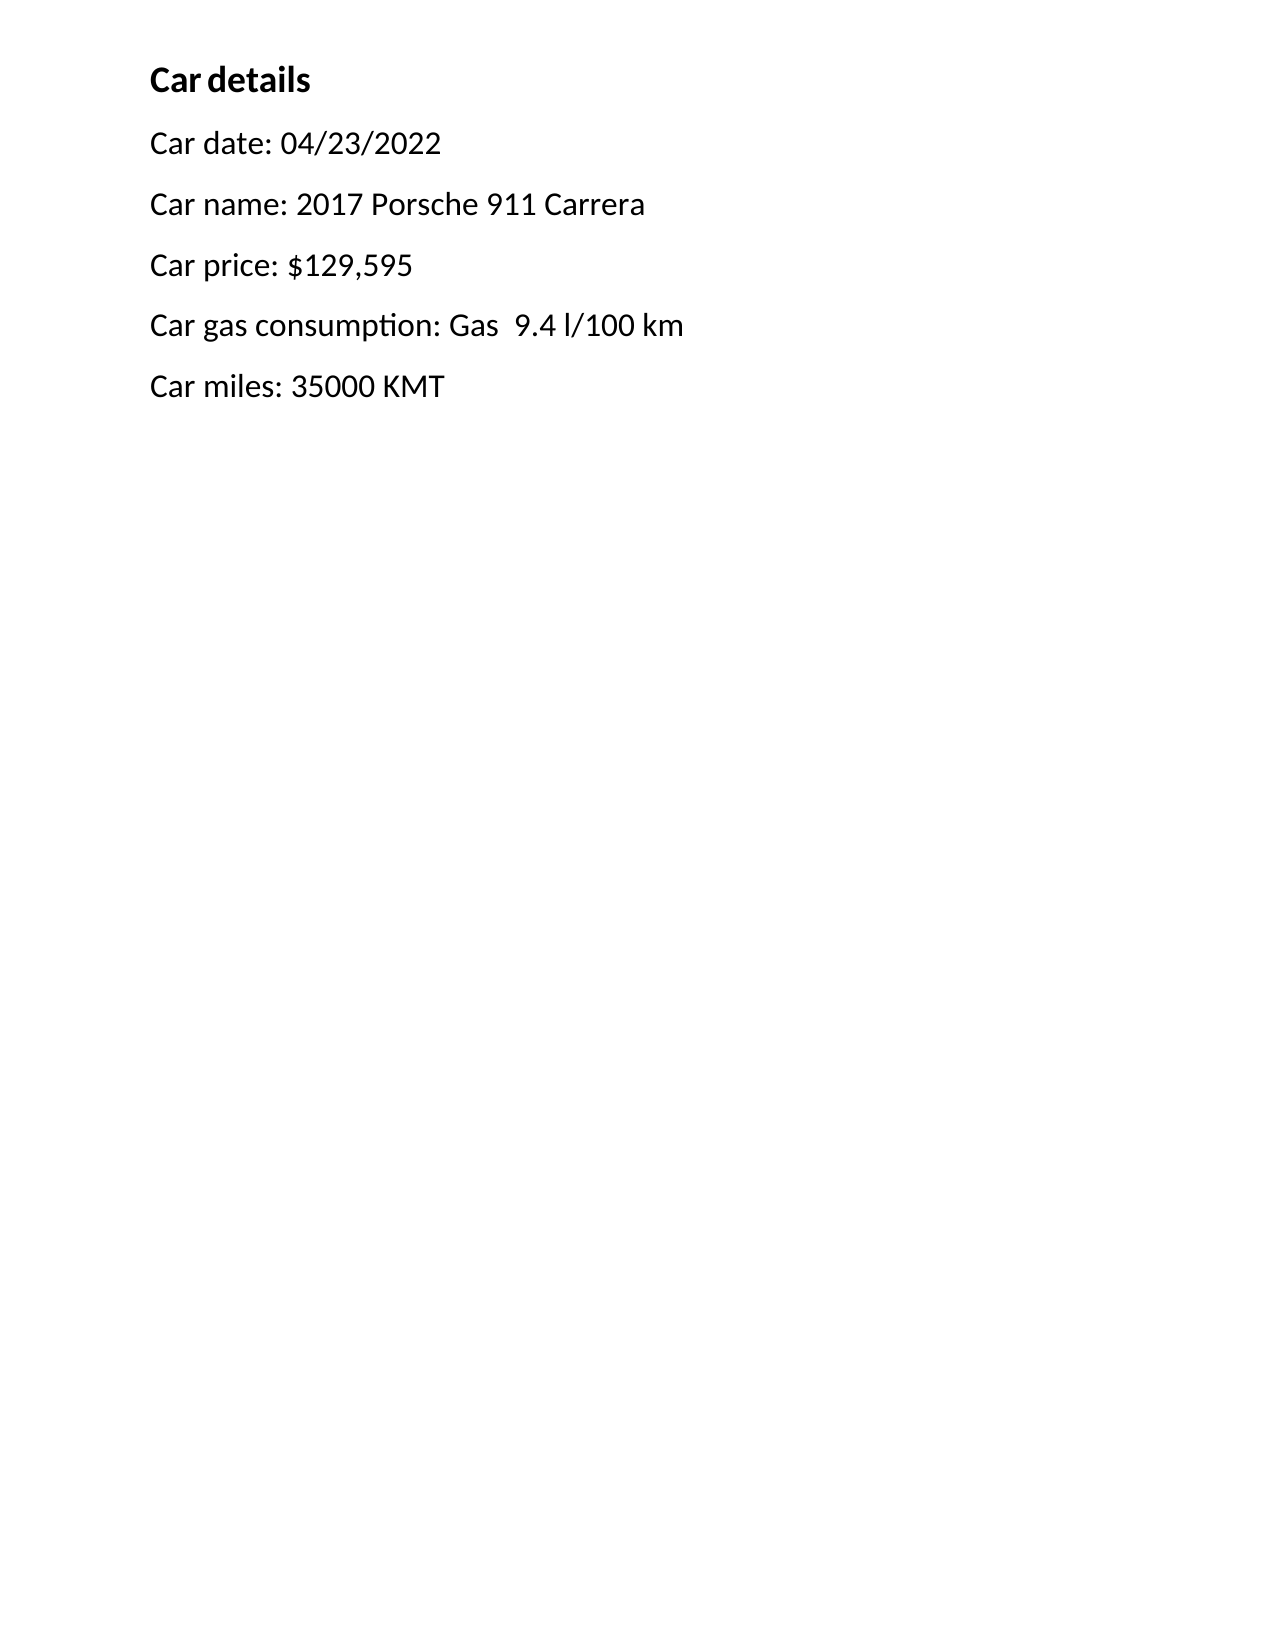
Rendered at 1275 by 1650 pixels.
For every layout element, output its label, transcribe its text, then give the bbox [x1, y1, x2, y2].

text Car price: $129,595 [150, 244, 1125, 284]
text Car date: 04/23/2022 [150, 122, 1125, 163]
text Car gas consumption: Gas 9.4 l/100 km [150, 304, 1125, 345]
text Car miles: 35000 KMT [150, 365, 1125, 406]
text Car details [150, 56, 1125, 102]
text Car name: 2017 Porsche 911 Carrera [150, 183, 1125, 224]
